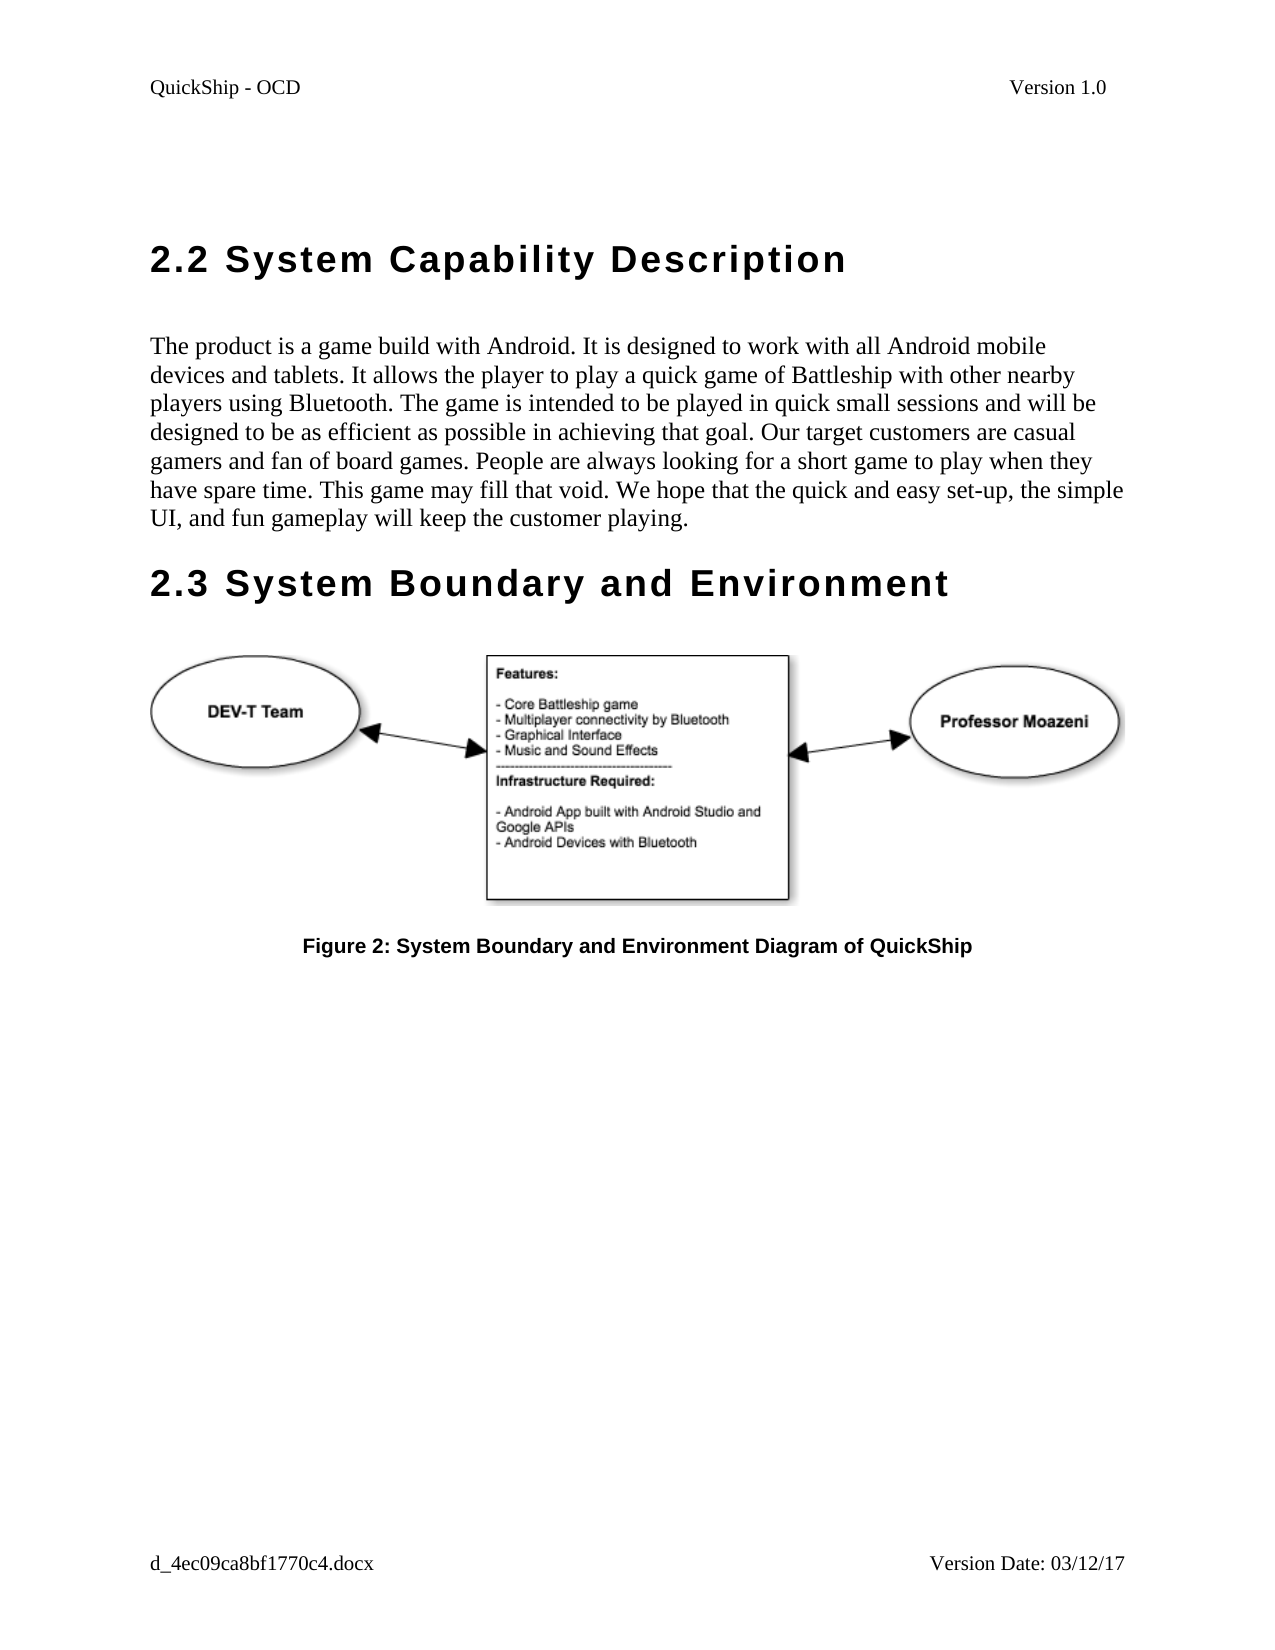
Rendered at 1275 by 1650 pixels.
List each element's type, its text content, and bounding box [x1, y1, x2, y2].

subtitle System Boundary and Environment [150, 561, 1125, 604]
subtitle System Capability Description [150, 237, 1125, 280]
picture [150, 655, 1125, 906]
text The product is a game build with Android. It is designed to work with all Android mobile devices and tablets. It allows the player to play a quick game of Battleship with other nearby players using Bluetooth. The game is intended to be played in quick small sessions and will be designed to be as efficient as possible in achieving that goal. Our target customers are casual gamers and fan of board games. People are always looking for a short game to play when they have spare time. This game may fill that void. We hope that the quick and easy set-up, the simple UI, and fun gameplay will keep the customer playing. [150, 331, 1125, 532]
